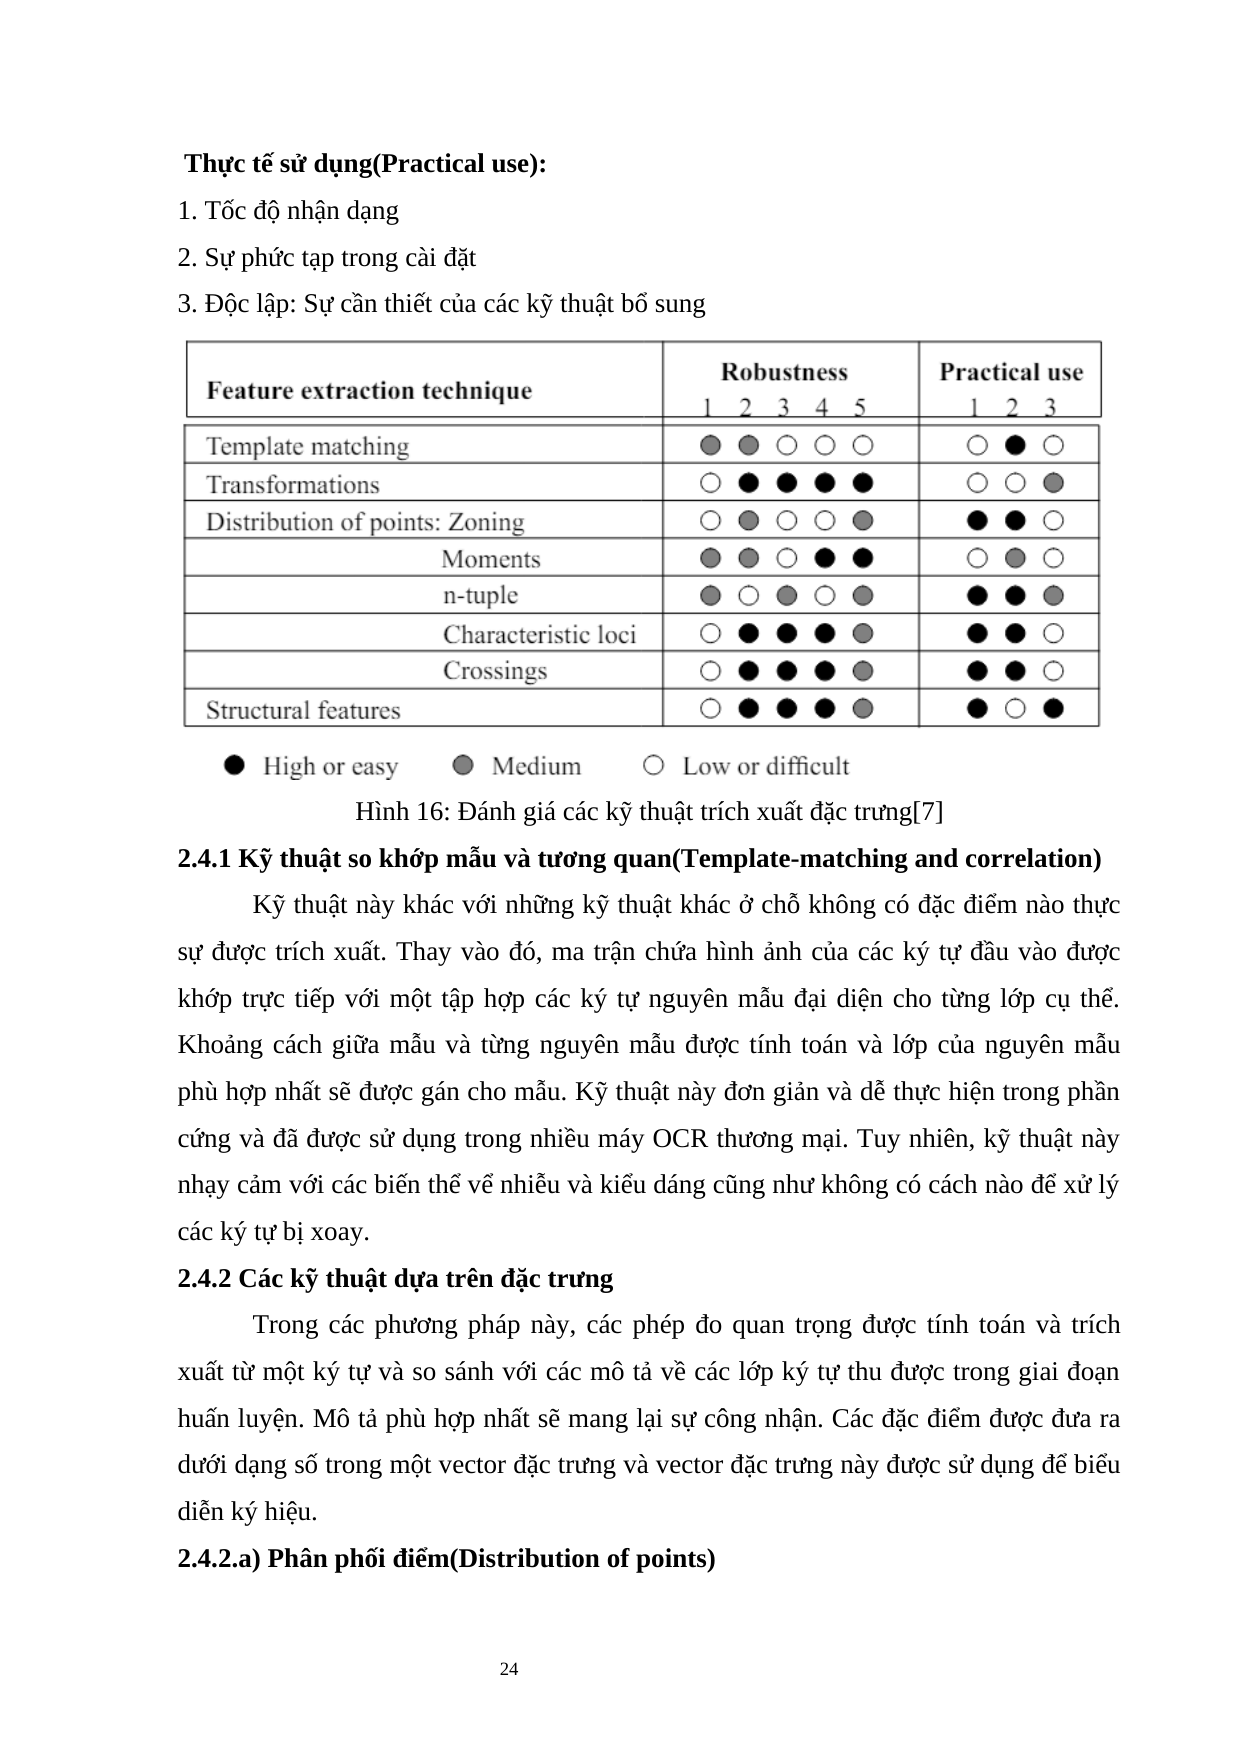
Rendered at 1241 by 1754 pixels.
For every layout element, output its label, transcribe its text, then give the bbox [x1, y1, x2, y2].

list Tốc độ nhận dạng [177, 194, 1122, 225]
list Sự phức tạp trong cài đặt [177, 241, 1122, 272]
picture [177, 334, 1122, 780]
list Độc lập: Sự cần thiết của các kỹ thuật bổ sung [177, 288, 1122, 319]
list Trong các phương pháp này, các phép đo quan trọng được tính toán và trích xuất từ một ký tự và so sánh với các mô tả về các lớp ký tự thu được trong giai đoạn huấn luyện. Mô tả phù hợp nhất sẽ mang lại sự công nhận. Các đặc điểm được đưa ra dưới dạng số trong một vector đặc trưng và vector đặc trưng này được sử dụng để biểu diễn ký hiệu. [177, 1308, 1122, 1526]
list Các kỹ thuật dựa trên đặc trưng [177, 1262, 1122, 1293]
list Hình 16: Đánh giá các kỹ thuật trích xuất đặc trưng[7] [177, 795, 1122, 826]
list Thực tế sử dụng(Practical use): [177, 148, 1122, 179]
list 2.4.2.a) Phân phối điểm(Distribution of points) [177, 1542, 1122, 1573]
list Kỹ thuật so khớp mẫu và tương quan(Template-matching and correlation) [177, 842, 1122, 873]
list Kỹ thuật này khác với những kỹ thuật khác ở chỗ không có đặc điểm nào thực sự được trích xuất. Thay vào đó, ma trận chứa hình ảnh của các ký tự đầu vào được khớp trực tiếp với một tập hợp các ký tự nguyên mẫu đại diện cho từng lớp cụ thể. Khoảng cách giữa mẫu và từng nguyên mẫu được tính toán và lớp của nguyên mẫu phù hợp nhất sẽ được gán cho mẫu. Kỹ thuật này đơn giản và dễ thực hiện trong phần cứng và đã được sử dụng trong nhiều máy OCR thương mại. Tuy nhiên, kỹ thuật này nhạy cảm với các biến thể vể nhiễu và kiểu dáng cũng như không có cách nào để xử lý các ký tự bị xoay. [177, 888, 1122, 1246]
